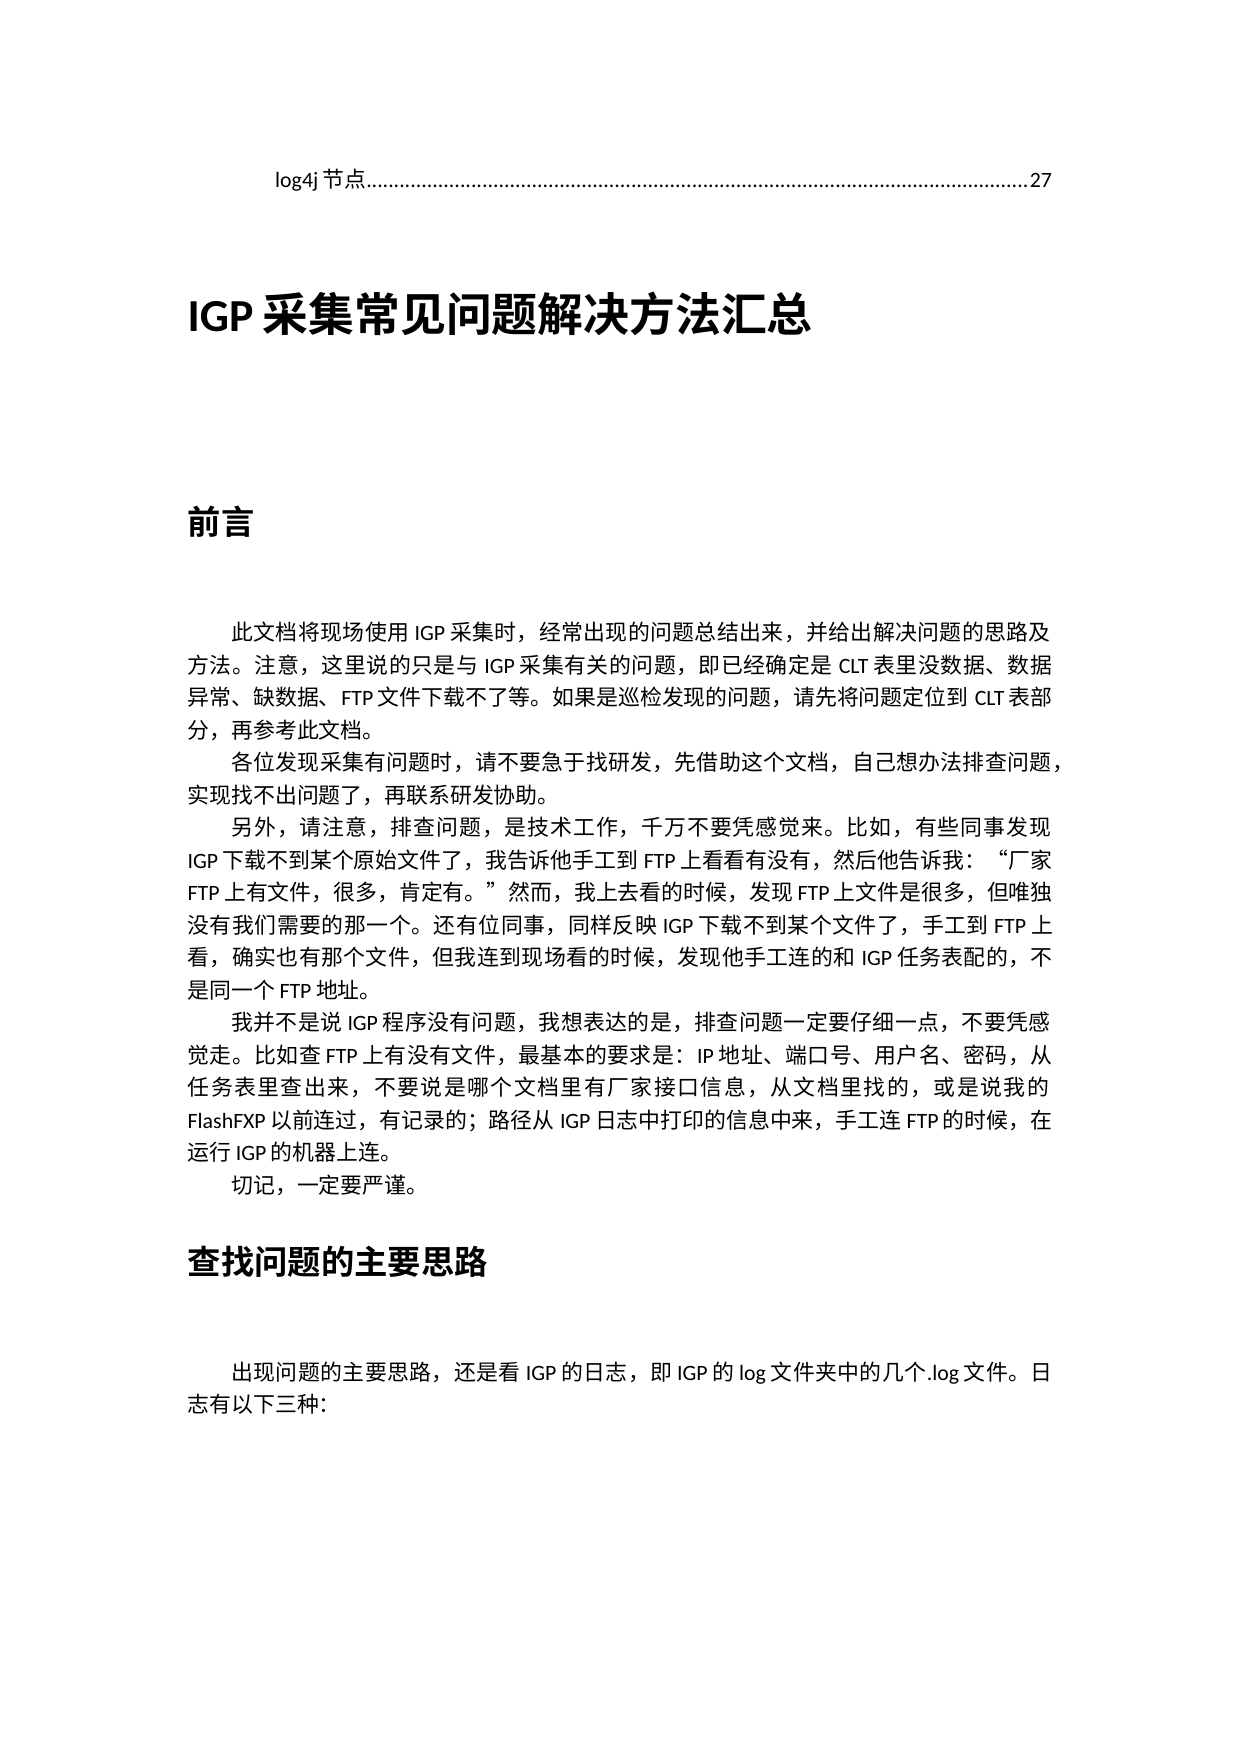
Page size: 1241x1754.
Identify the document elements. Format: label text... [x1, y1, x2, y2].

text 各位发现采集有问题时，请不要急于找研发，先借助这个文档，自己想办法排查问题，实现找不出问题了，再联系研发协助。 [187, 745, 1053, 810]
text 切记，一定要严谨。 [187, 1167, 1053, 1200]
text 我并不是说IGP程序没有问题，我想表达的是，排查问题一定要仔细一点，不要凭感觉走。比如查FTP上有没有文件，最基本的要求是：IP地址、端口号、用户名、密码，从任务表里查出来，不要说是哪个文档里有厂家接口信息，从文档里找的，或是说我的FlashFXP以前连过，有记录的；路径从IGP日志中打印的信息中来，手工连FTP的时候，在运行IGP的机器上连。 [187, 1005, 1053, 1167]
text 此文档将现场使用IGP采集时，经常出现的问题总结出来，并给出解决问题的思路及方法。注意，这里说的只是与IGP采集有关的问题，即已经确定是CLT表里没数据、数据异常、缺数据、FTP文件下载不了等。如果是巡检发现的问题，请先将问题定位到CLT表部分，再参考此文档。 [187, 615, 1053, 745]
subtitle 前言 [187, 488, 1053, 553]
text 出现问题的主要思路，还是看IGP的日志，即IGP的log文件夹中的几个.log文件。日志有以下三种： [187, 1354, 1053, 1419]
subtitle IGP采集常见问题解决方法汇总 [187, 262, 1053, 360]
text 另外，请注意，排查问题，是技术工作，千万不要凭感觉来。比如，有些同事发现IGP下载不到某个原始文件了，我告诉他手工到FTP上看看有没有，然后他告诉我：“厂家FTP上有文件，很多，肯定有。”然而，我上去看的时候，发现FTP上文件是很多，但唯独没有我们需要的那一个。还有位同事，同样反映IGP下载不到某个文件了，手工到FTP上看，确实也有那个文件，但我连到现场看的时候，发现他手工连的和IGP任务表配的，不是同一个FTP地址。 [187, 810, 1053, 1005]
subtitle 查找问题的主要思路 [187, 1227, 1053, 1292]
